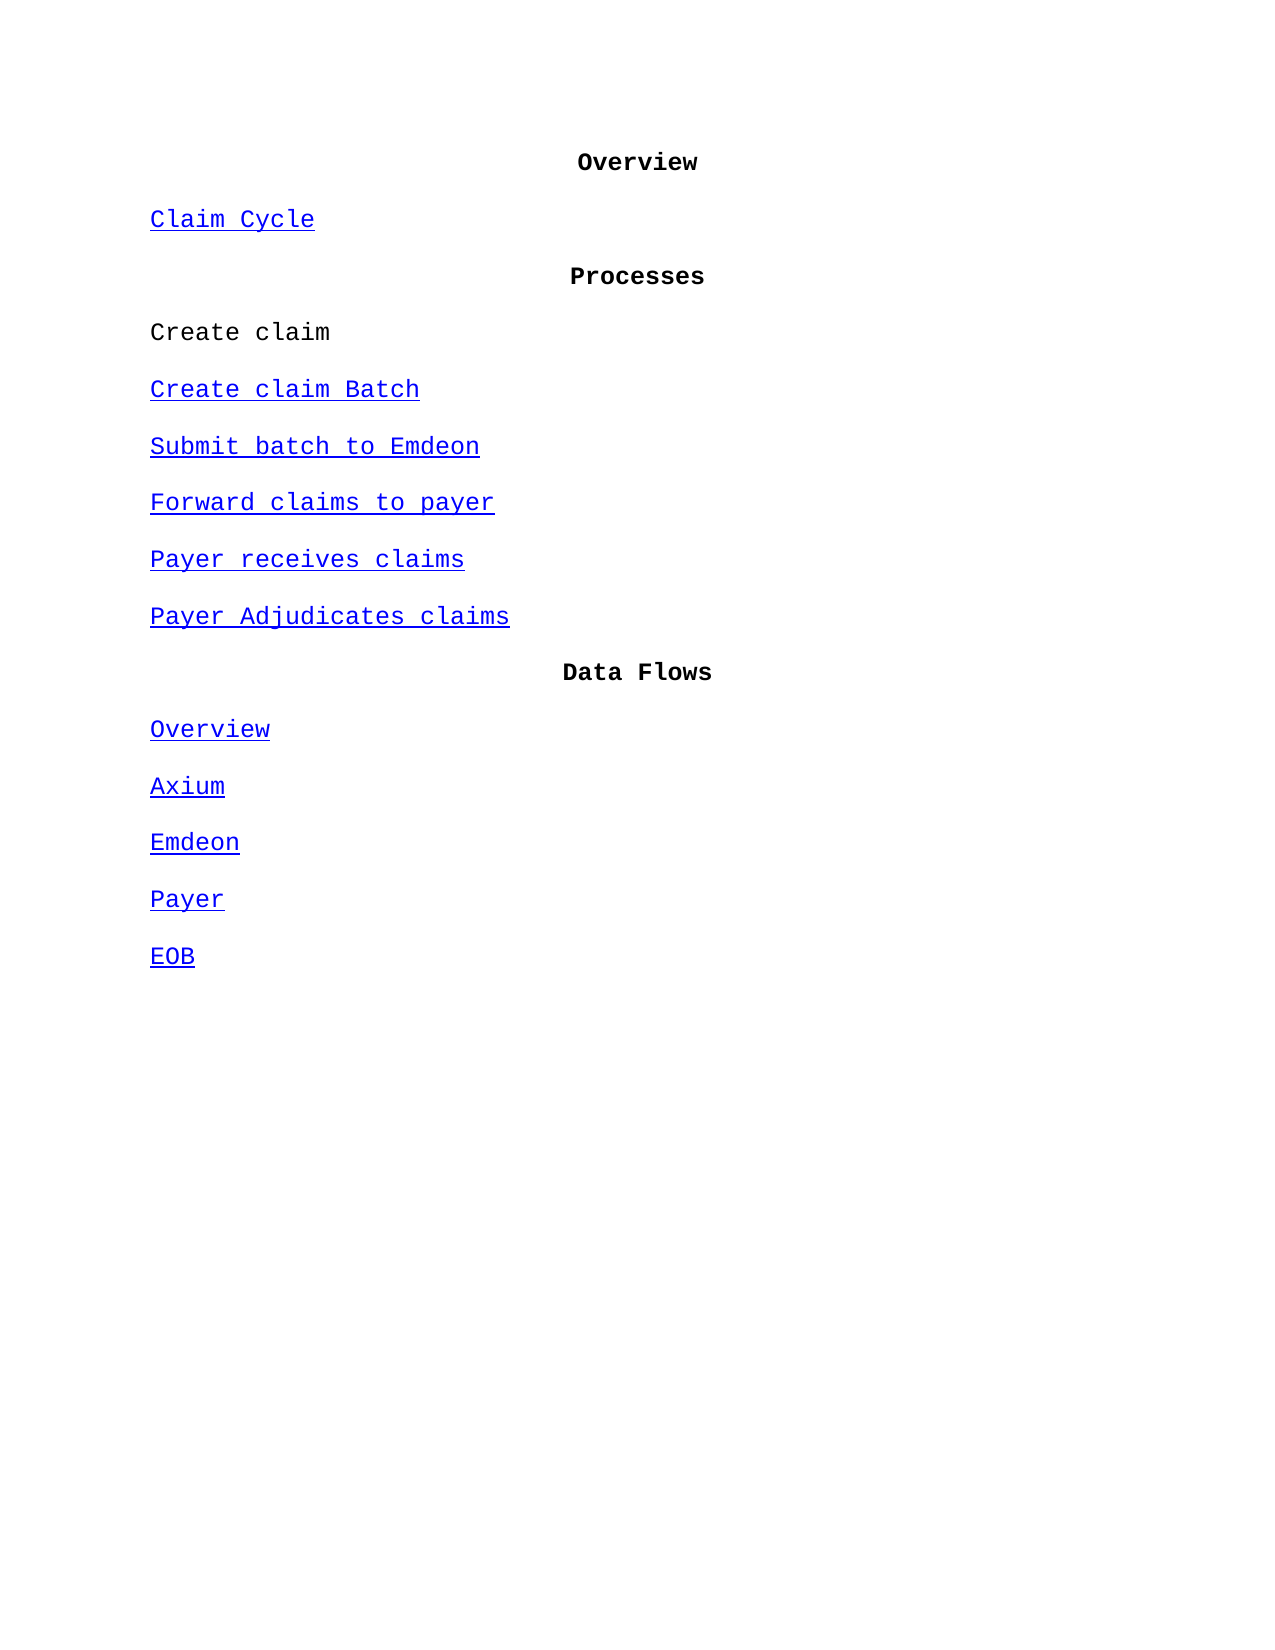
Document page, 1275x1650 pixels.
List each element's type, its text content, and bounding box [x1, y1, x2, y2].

subtitle Data Flows [150, 660, 1125, 688]
text Emdeon [150, 830, 1125, 858]
text EOB [150, 943, 1125, 972]
text Submit batch to Emdeon [150, 433, 1125, 462]
subtitle Processes [150, 263, 1125, 292]
text Payer [150, 887, 1125, 915]
text Forward claims to payer [150, 490, 1125, 518]
text Create claim [150, 320, 1125, 348]
text Claim Cycle [150, 207, 1125, 235]
text Overview [150, 717, 1125, 745]
text Axium [150, 773, 1125, 802]
text Payer Adjudicates claims [150, 603, 1125, 632]
text Create claim Batch [150, 377, 1125, 405]
text Payer receives claims [150, 547, 1125, 575]
subtitle Overview [150, 150, 1125, 178]
